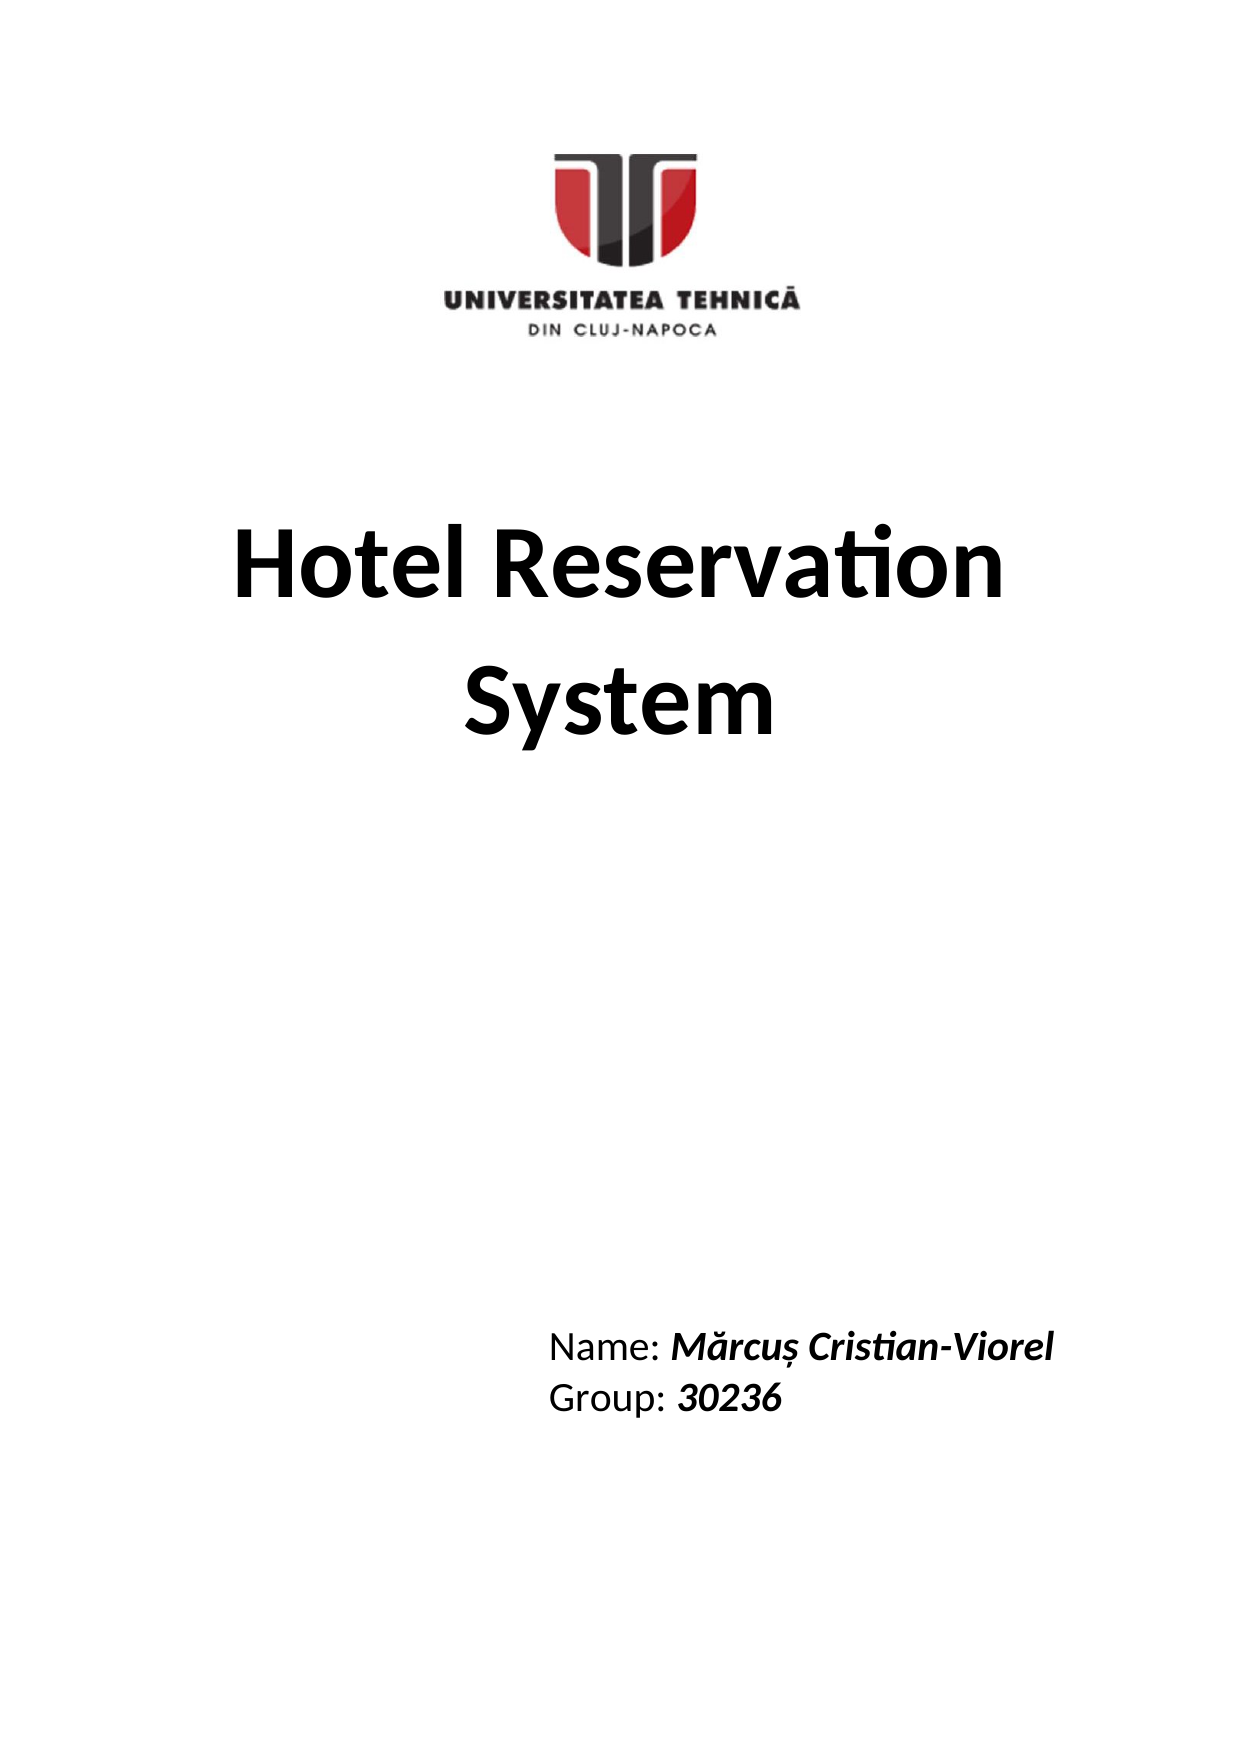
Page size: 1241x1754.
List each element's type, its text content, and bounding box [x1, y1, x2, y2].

text Group: 30236 [549, 1371, 1090, 1422]
picture [439, 150, 801, 344]
text Hotel Reservation System [150, 496, 1090, 761]
text Name: Mărcuș Cristian-Viorel [549, 1320, 1090, 1371]
